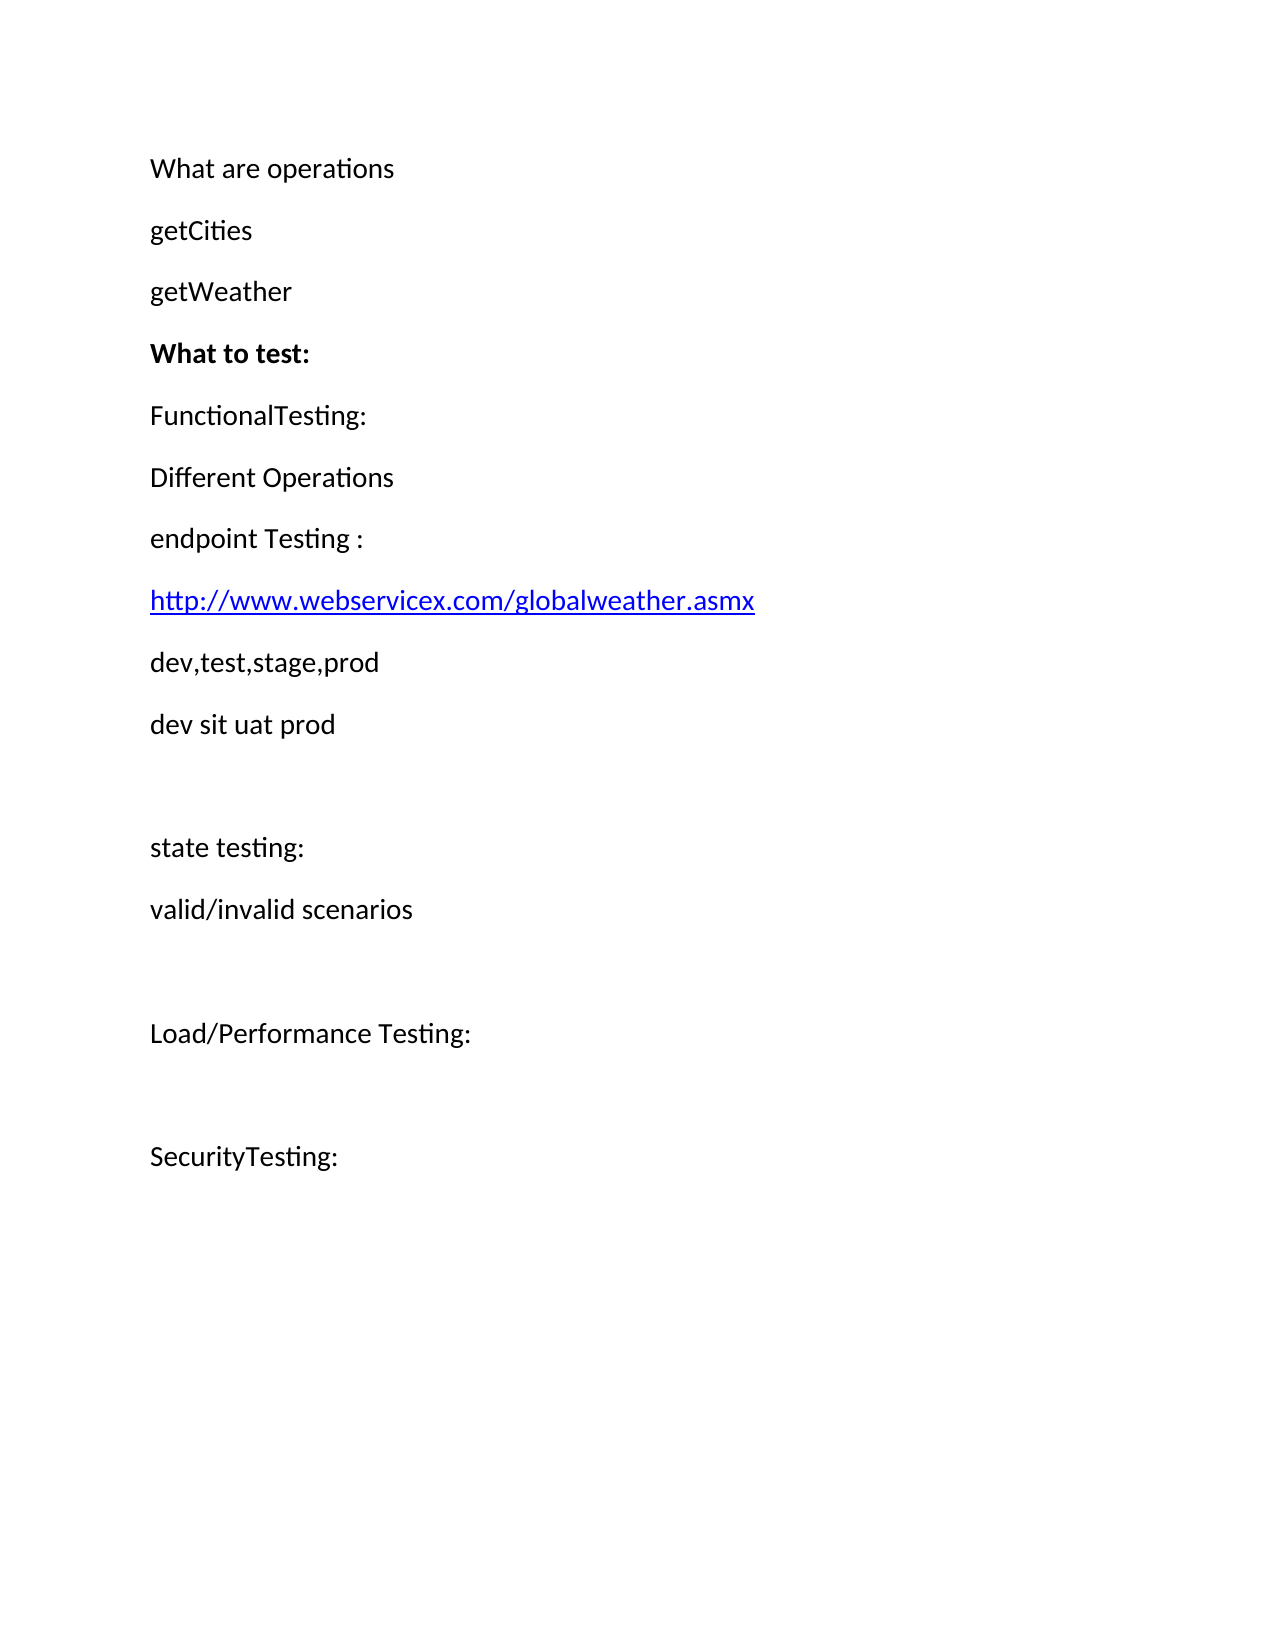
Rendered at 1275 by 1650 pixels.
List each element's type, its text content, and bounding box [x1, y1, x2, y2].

text Load/Performance Testing: [150, 1015, 1125, 1050]
text endpoint Testing : [150, 521, 1125, 556]
text valid/invalid scenarios [150, 891, 1125, 927]
text FunctionalTesting: [150, 397, 1125, 433]
text What are operations [150, 150, 1125, 186]
text Different Operations [150, 459, 1125, 494]
text getCities [150, 212, 1125, 247]
text state testing: [150, 829, 1125, 865]
text dev,test,stage,prod [150, 644, 1125, 680]
text http://www.webservicex.com/globalweather.asmx [150, 582, 1125, 618]
text getWeather [150, 273, 1125, 309]
text SecurityTesting: [150, 1138, 1125, 1174]
text What to test: [150, 335, 1125, 371]
text dev sit uat prod [150, 706, 1125, 742]
